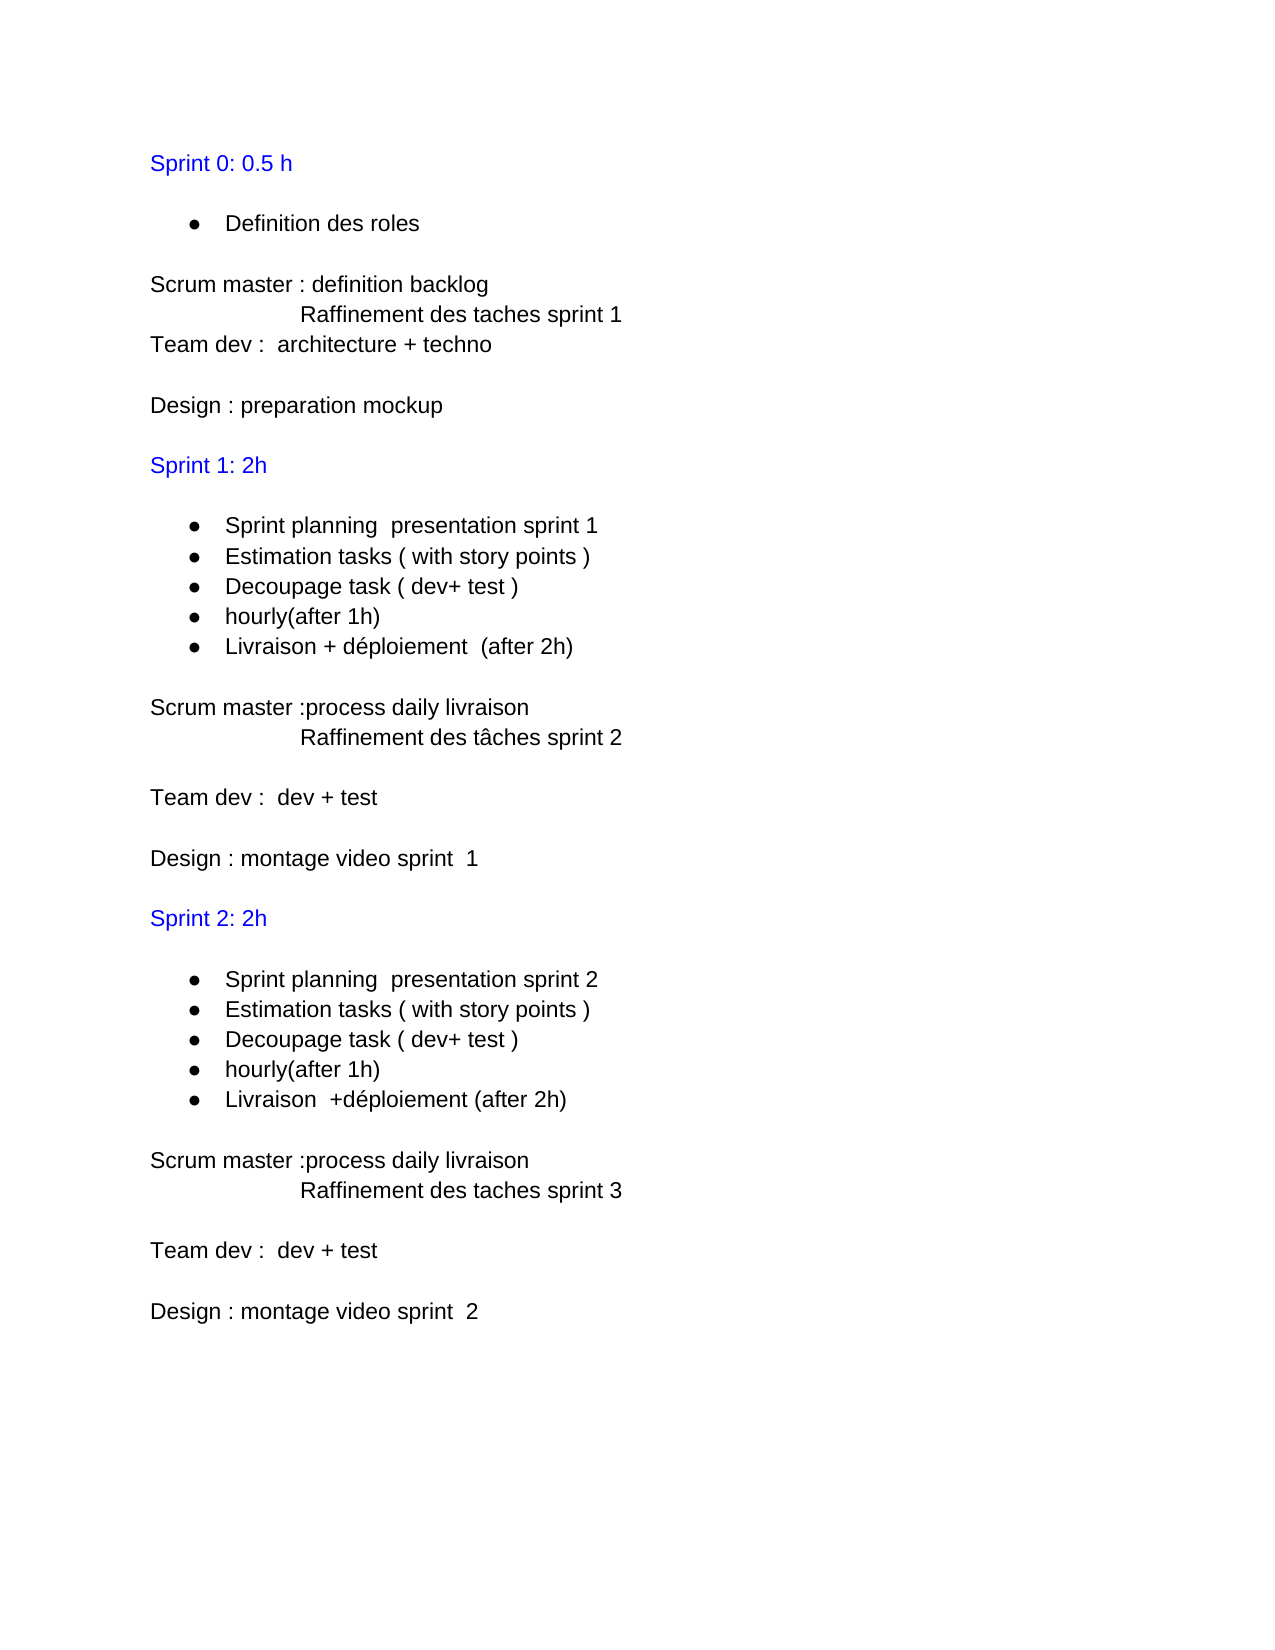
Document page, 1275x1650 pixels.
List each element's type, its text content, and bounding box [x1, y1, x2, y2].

list Decoupage task ( dev+ test ) [187, 573, 1125, 599]
list hourly(after 1h) [187, 1056, 1125, 1083]
text Design : montage video sprint 1 [150, 845, 1125, 871]
text Sprint 0: 0.5 h [150, 150, 1125, 176]
list Estimation tasks ( with story points ) [187, 543, 1125, 569]
list Sprint planning presentation sprint 2 [187, 966, 1125, 992]
text Design : montage video sprint 2 [150, 1298, 1125, 1324]
list Decoupage task ( dev+ test ) [187, 1026, 1125, 1052]
text Scrum master : definition backlog Raffinement des taches sprint 1 Team dev : architecture + techno [150, 241, 1125, 358]
text Design : preparation mockup [150, 392, 1125, 418]
text Scrum master :process daily livraison Raffinement des tâches sprint 2 [150, 694, 1125, 750]
list Livraison +déploiement (after 2h) [187, 1086, 1125, 1113]
text Team dev : dev + test [150, 1207, 1125, 1264]
list Sprint planning presentation sprint 1 [187, 512, 1125, 539]
text Sprint 1: 2h [150, 452, 1125, 478]
text Scrum master :process daily livraison Raffinement des taches sprint 3 [150, 1147, 1125, 1203]
list Estimation tasks ( with story points ) [187, 996, 1125, 1022]
list hourly(after 1h) [187, 603, 1125, 629]
list Livraison + déploiement (after 2h) [187, 633, 1125, 660]
text Team dev : dev + test [150, 754, 1125, 811]
text Sprint 2: 2h [150, 905, 1125, 932]
list Definition des roles [187, 210, 1125, 237]
